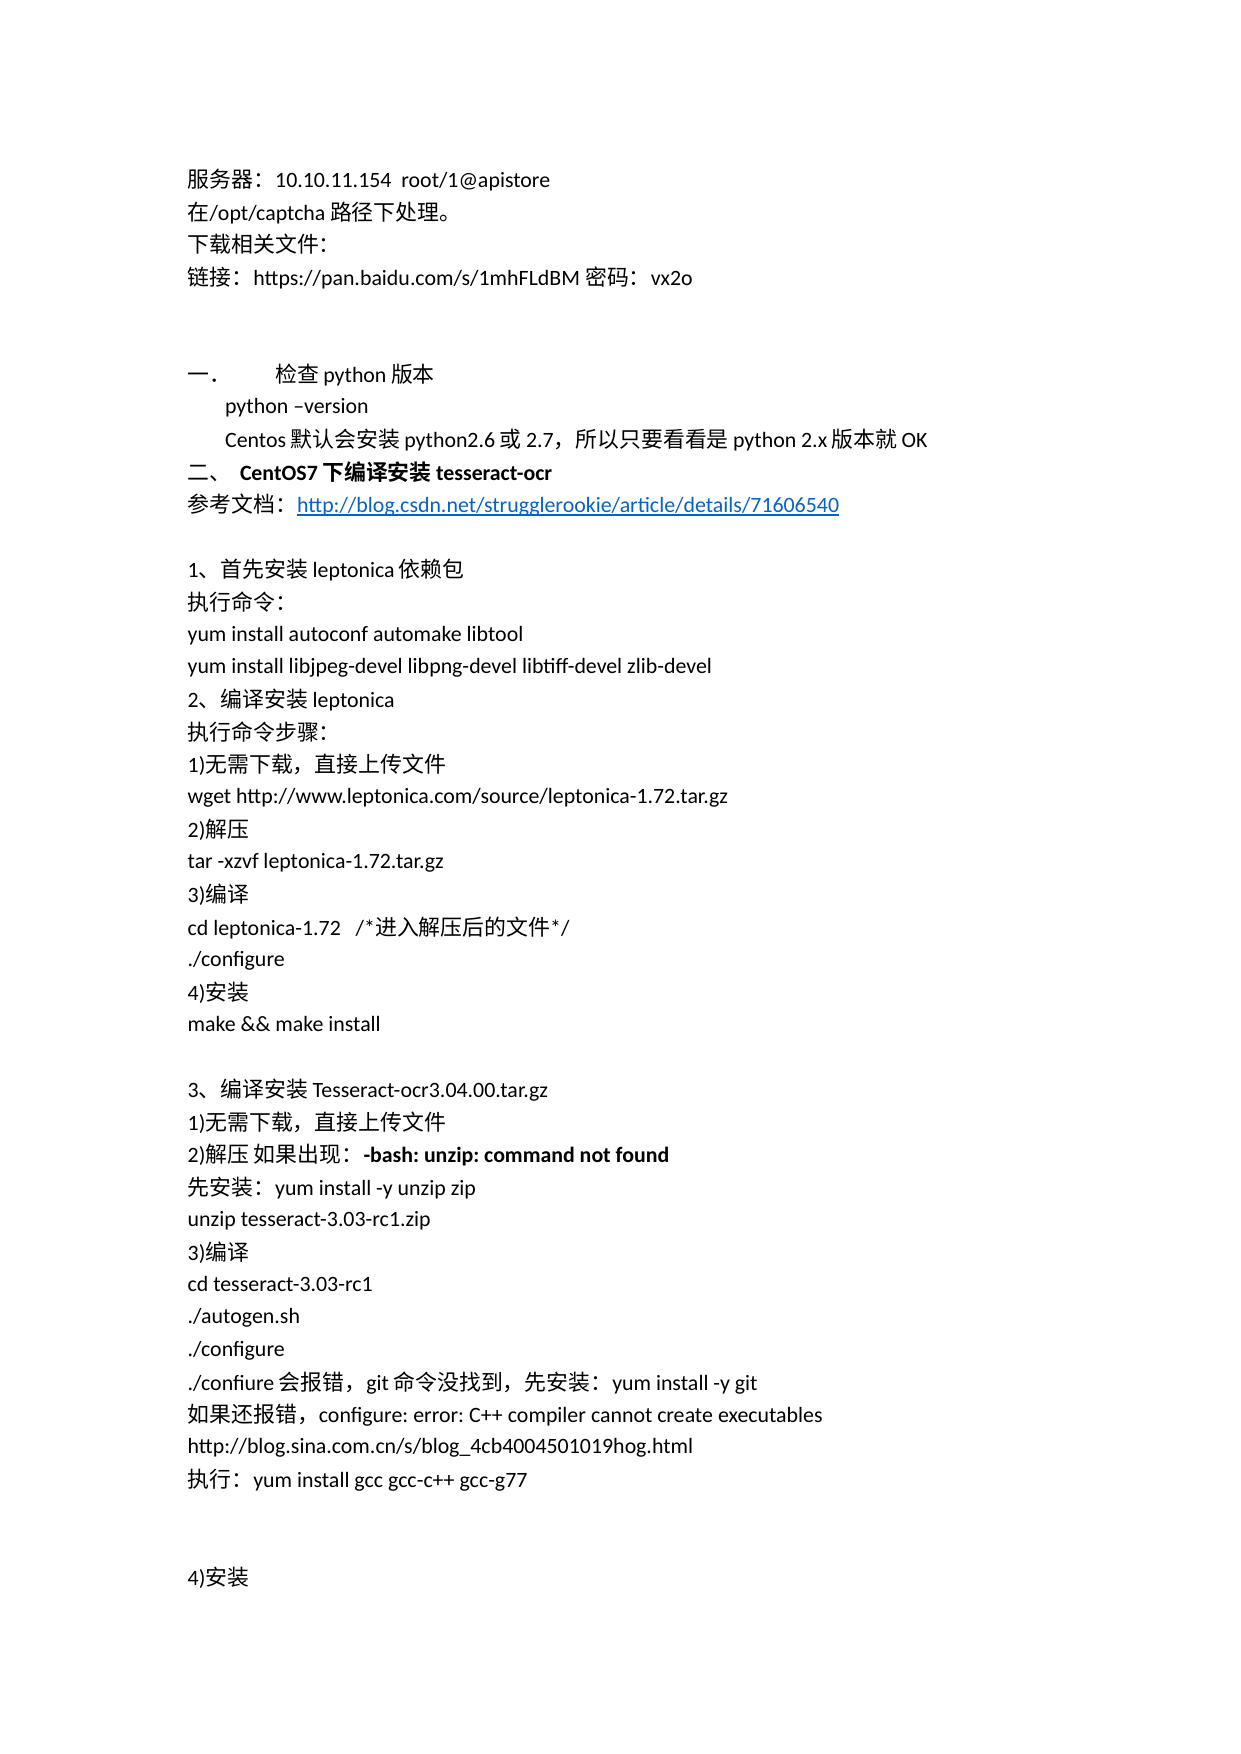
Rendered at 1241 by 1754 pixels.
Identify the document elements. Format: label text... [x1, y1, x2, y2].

text 服务器：10.10.11.154 root/1@apistore [187, 162, 1053, 194]
text make && make install [187, 1007, 1053, 1039]
text 执行命令： [187, 584, 1053, 617]
text 参考文档：http://blog.csdn.net/strugglerookie/article/details/71606540 [187, 487, 1053, 519]
text 1、首先安装leptonica依赖包 [187, 552, 1053, 584]
text ./autogen.sh [187, 1299, 1053, 1332]
text 执行：yum install gcc gcc-c++ gcc-g77 [187, 1462, 1053, 1494]
list Centos默认会安装python2.6或2.7，所以只要看看是python 2.x版本就OK [225, 422, 1053, 454]
text tar -xzvf leptonica-1.72.tar.gz [187, 844, 1053, 877]
text 4)安装 [187, 974, 1053, 1007]
text ./confiure会报错，git命令没找到，先安装：yum install -y git [187, 1364, 1053, 1397]
text ./configure [187, 1332, 1053, 1364]
text 下载相关文件： [187, 227, 1053, 259]
text unzip tesseract-3.03-rc1.zip [187, 1202, 1053, 1234]
text 2、编译安装leptonica [187, 682, 1053, 714]
text 如果还报错，configure: error: C++ compiler cannot create executables [187, 1397, 1053, 1429]
text 二、 CentOS7下编译安装tesseract-ocr [187, 454, 1053, 487]
text yum install libjpeg-devel libpng-devel libtiff-devel zlib-devel [187, 649, 1053, 682]
text 1)无需下载，直接上传文件 [187, 1104, 1053, 1137]
text 3)编译 [187, 1234, 1053, 1267]
text 链接：https://pan.baidu.com/s/1mhFLdBM 密码：vx2o [187, 259, 1053, 292]
text ./configure [187, 942, 1053, 974]
text 3、编译安装Tesseract-ocr3.04.00.tar.gz [187, 1072, 1053, 1104]
text http://blog.sina.com.cn/s/blog_4cb4004501019hog.html [187, 1429, 1053, 1462]
text cd leptonica-1.72 /*进入解压后的文件*/ [187, 909, 1053, 942]
text 1)无需下载，直接上传文件 [187, 747, 1053, 779]
list 检查python版本 [187, 357, 1053, 389]
text 执行命令步骤： [187, 714, 1053, 747]
text 先安装：yum install -y unzip zip [187, 1169, 1053, 1202]
list python –version [225, 389, 1053, 422]
text 在/opt/captcha路径下处理。 [187, 194, 1053, 227]
text 4)安装 [187, 1559, 1053, 1592]
text 2)解压 [187, 812, 1053, 844]
text 2)解压 如果出现：-bash: unzip: command not found [187, 1137, 1053, 1169]
text cd tesseract-3.03-rc1 [187, 1267, 1053, 1299]
text wget http://www.leptonica.com/source/leptonica-1.72.tar.gz [187, 779, 1053, 812]
text 3)编译 [187, 877, 1053, 909]
text yum install autoconf automake libtool [187, 617, 1053, 649]
